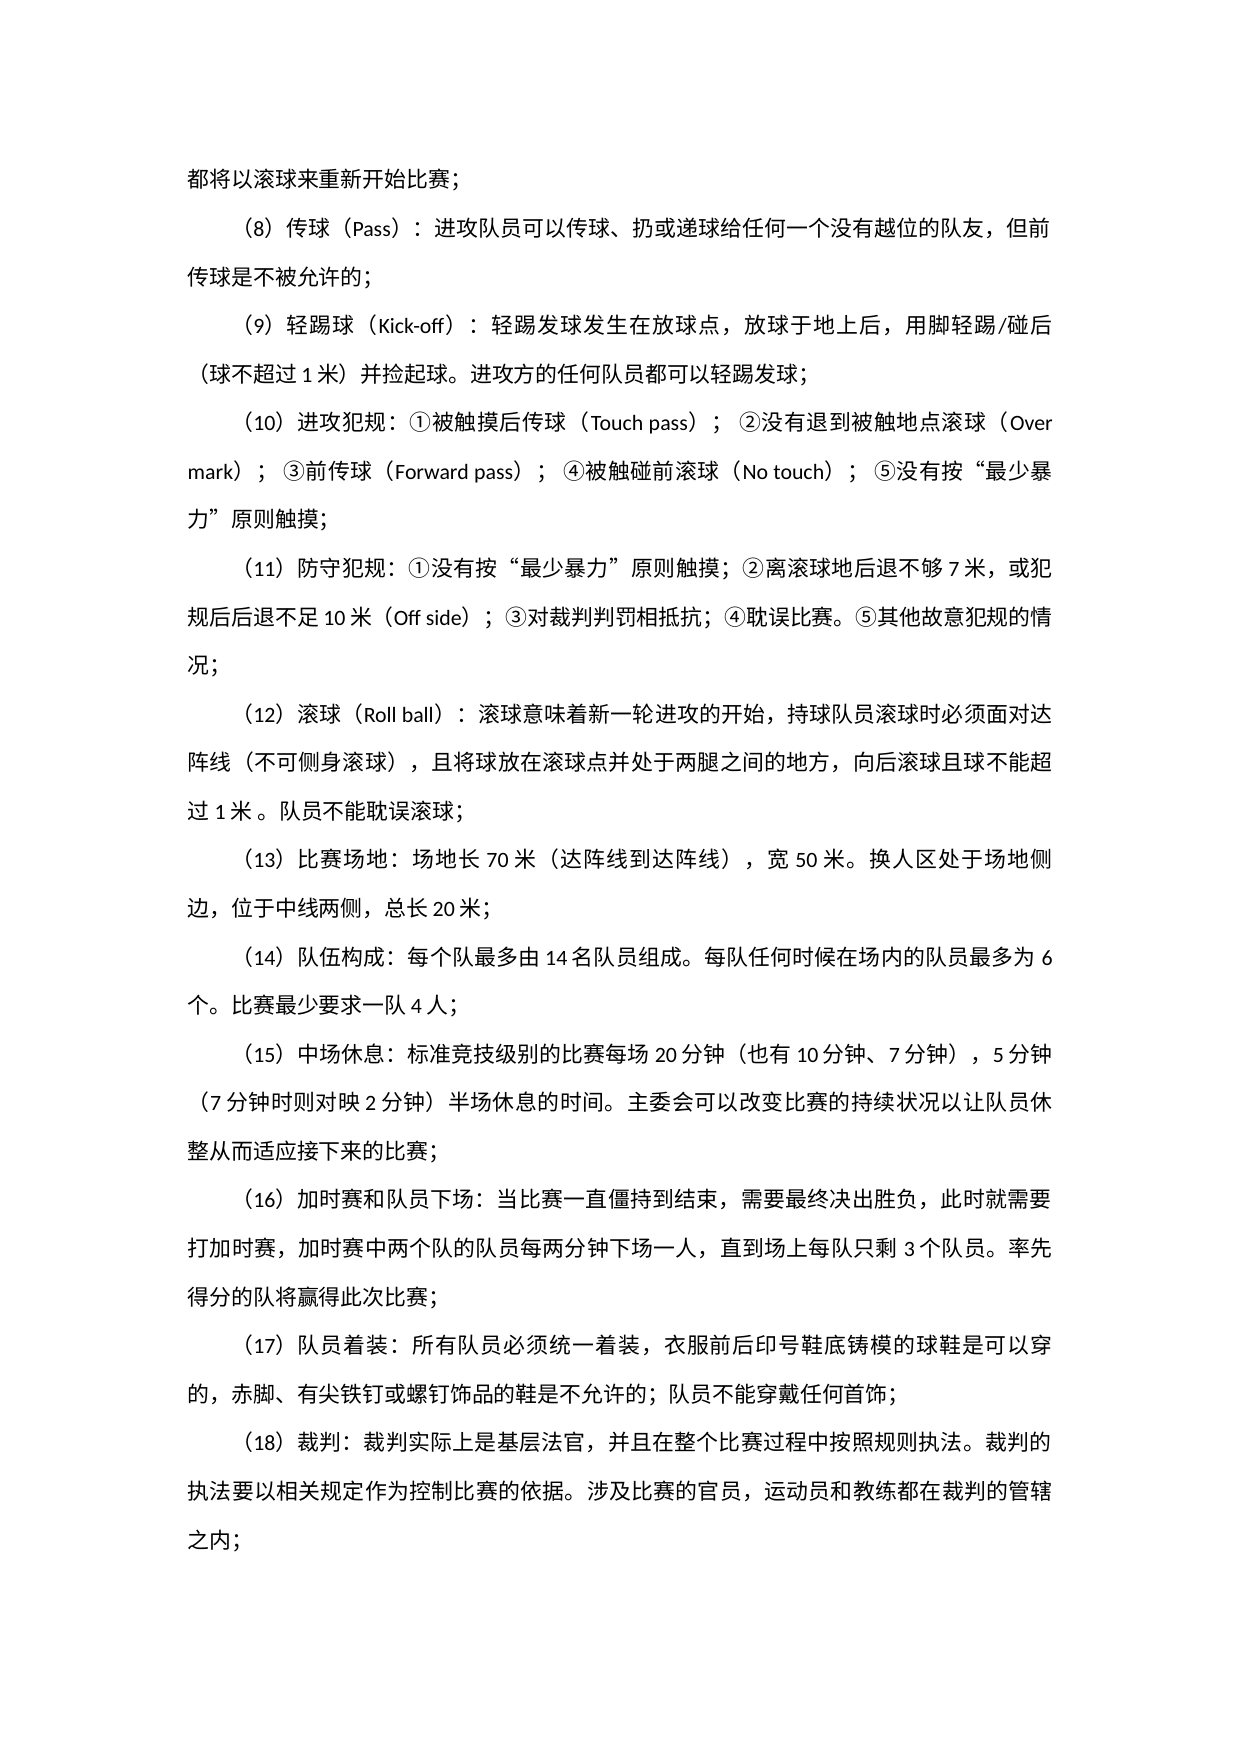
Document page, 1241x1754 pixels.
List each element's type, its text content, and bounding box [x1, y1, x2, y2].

list 轻踢球（Kick-off）：轻踢发球发生在放球点，放球于地上后，用脚轻踢/碰后（球不超过1米）并捡起球。进攻方的任何队员都可以轻踢发球； [187, 307, 1053, 389]
list 中场休息：标准竞技级别的比赛每场20分钟（也有10分钟、7分钟），5分钟（7分钟时则对映2分钟）半场休息的时间。主委会可以改变比赛的持续状况以让队员休整从而适应接下来的比赛； [187, 1036, 1053, 1166]
list 裁判：裁判实际上是基层法官，并且在整个比赛过程中按照规则执法。裁判的执法要以相关规定作为控制比赛的依据。涉及比赛的官员，运动员和教练都在裁判的管辖之内； [187, 1425, 1053, 1555]
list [187, 162, 1053, 194]
list 队员着装：所有队员必须统一着装，衣服前后印号鞋底铸模的球鞋是可以穿的，赤脚、有尖铁钉或螺钉饰品的鞋是不允许的；队员不能穿戴任何首饰； [187, 1328, 1053, 1409]
list 进攻犯规：①被触摸后传球（Touch pass）； ②没有退到被触地点滚球（Over mark）； ③前传球（Forward pass）； ④被触碰前滚球（No touch）； ⑤没有按“最少暴力”原则触摸； [187, 404, 1053, 534]
list 队伍构成：每个队最多由14名队员组成。每队任何时候在场内的队员最多为 6 个。比赛最少要求一队4人； [187, 939, 1053, 1020]
list 加时赛和队员下场：当比赛一直僵持到结束，需要最终决出胜负，此时就需要打加时赛，加时赛中两个队的队员每两分钟下场一人，直到场上每队只剩3个队员。率先得分的队将赢得此次比赛； [187, 1182, 1053, 1312]
list 防守犯规：①没有按“最少暴力”原则触摸；②离滚球地后退不够7米，或犯规后后退不足10米（Off side）；③对裁判判罚相抵抗；④耽误比赛。⑤其他故意犯规的情况； [187, 550, 1053, 680]
list 滚球（Roll ball）：滚球意味着新一轮进攻的开始，持球队员滚球时必须面对达阵线（不可侧身滚球），且将球放在滚球点并处于两腿之间的地方，向后滚球且球不能超过 1 米 。队员不能耽误滚球； [187, 696, 1053, 826]
list 比赛场地：场地长70米（达阵线到达阵线），宽50米。换人区处于场地侧边，位于中线两侧，总长20米； [187, 842, 1053, 923]
list 传球（Pass）：进攻队员可以传球、扔或递球给任何一个没有越位的队友，但前传球是不被允许的； [187, 210, 1053, 292]
